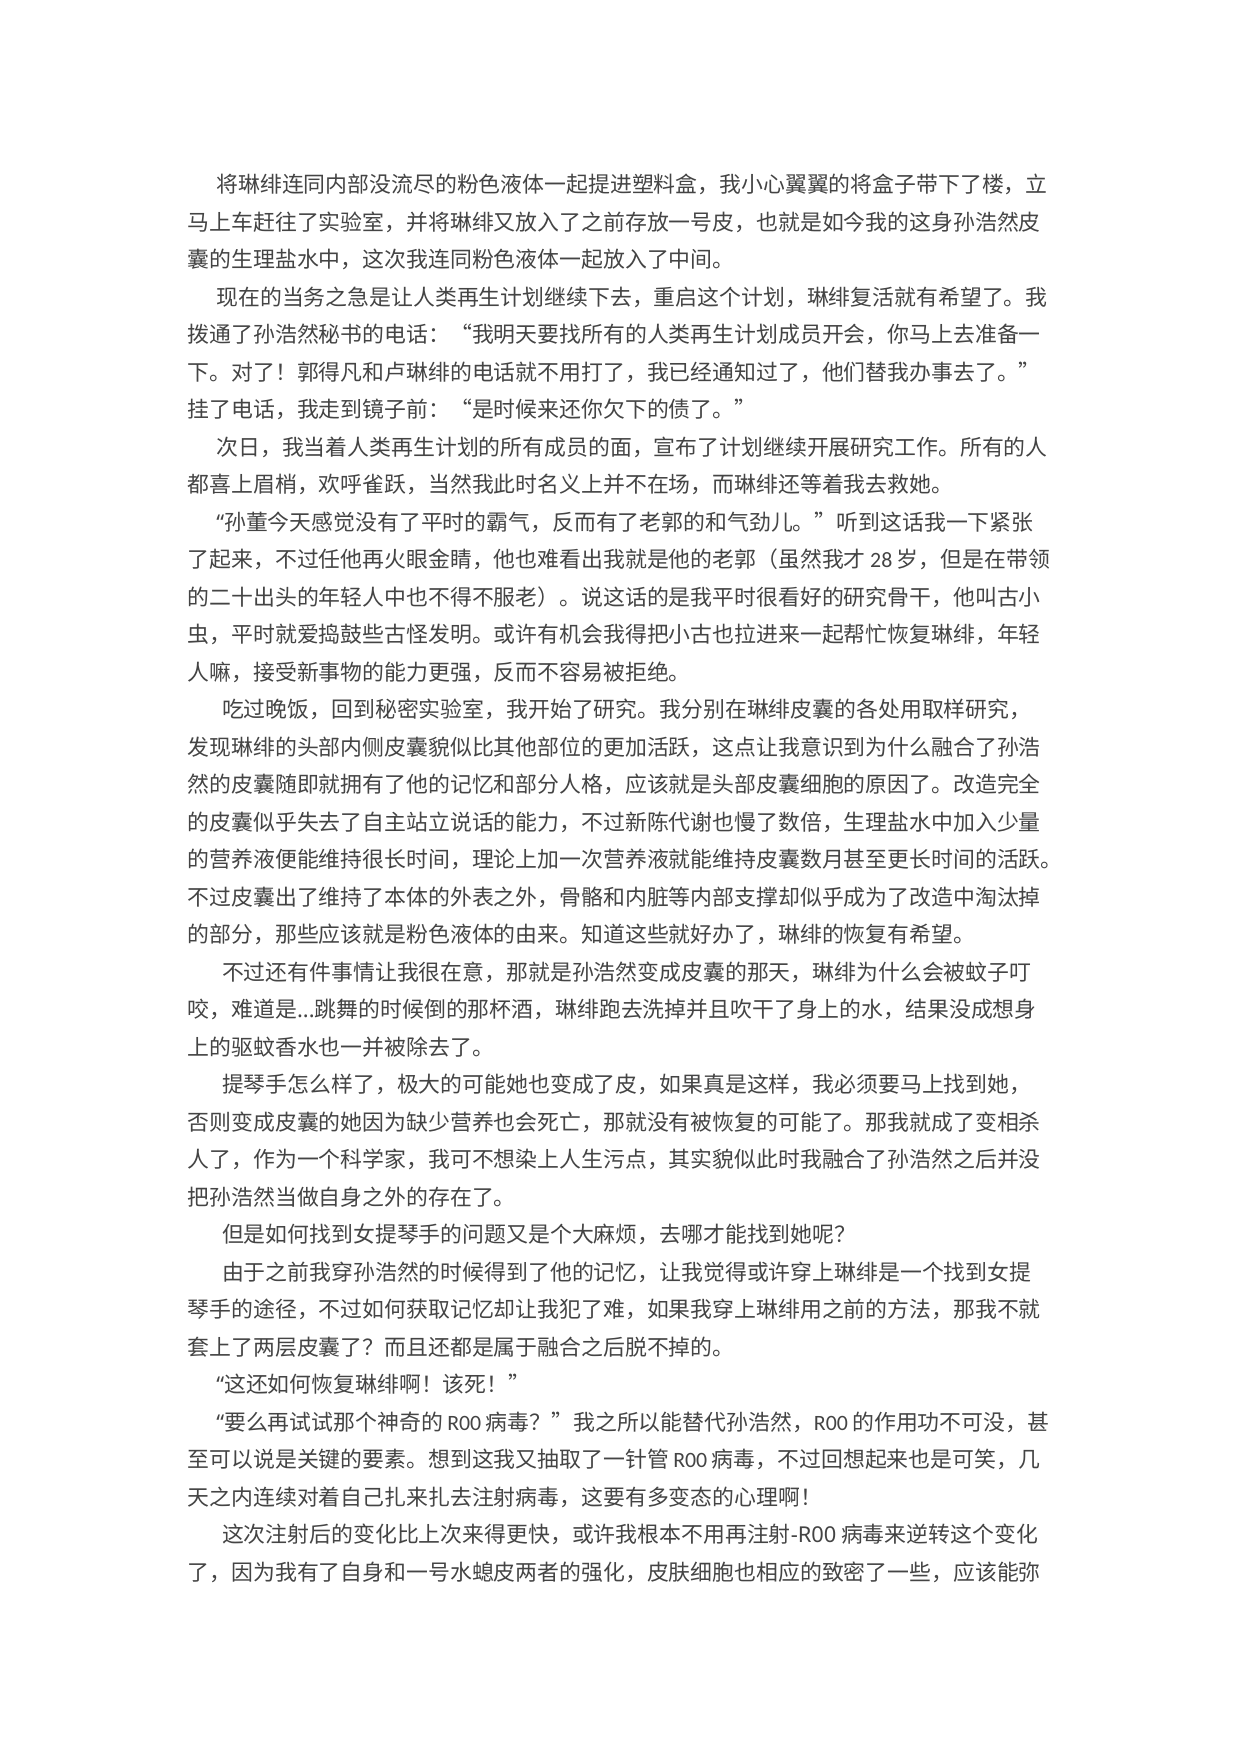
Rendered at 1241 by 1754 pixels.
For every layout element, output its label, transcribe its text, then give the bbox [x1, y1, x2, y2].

text “孙董今天感觉没有了平时的霸气，反而有了老郭的和气劲儿。”听到这话我一下紧张了起来，不过任他再火眼金睛，他也难看出我就是他的老郭（虽然我才28岁，但是在带领的二十出头的年轻人中也不得不服老）。说这话的是我平时很看好的研究骨干，他叫古小虫，平时就爱捣鼓些古怪发明。或许有机会我得把小古也拉进来一起帮忙恢复琳绯，年轻人嘛，接受新事物的能力更强，反而不容易被拒绝。 [187, 502, 1053, 689]
text 不过还有件事情让我很在意，那就是孙浩然变成皮囊的那天，琳绯为什么会被蚊子叮咬，难道是...跳舞的时候倒的那杯酒，琳绯跑去洗掉并且吹干了身上的水，结果没成想身上的驱蚊香水也一并被除去了。 [187, 952, 1053, 1064]
text 由于之前我穿孙浩然的时候得到了他的记忆，让我觉得或许穿上琳绯是一个找到女提琴手的途径，不过如何获取记忆却让我犯了难，如果我穿上琳绯用之前的方法，那我不就套上了两层皮囊了？而且还都是属于融合之后脱不掉的。 [187, 1252, 1053, 1364]
text “要么再试试那个神奇的R00病毒？”我之所以能替代孙浩然，R00的作用功不可没，甚至可以说是关键的要素。想到这我又抽取了一针管R00病毒，不过回想起来也是可笑，几天之内连续对着自己扎来扎去注射病毒，这要有多变态的心理啊！ [187, 1402, 1053, 1514]
text 现在的当务之急是让人类再生计划继续下去，重启这个计划，琳绯复活就有希望了。我拨通了孙浩然秘书的电话：“我明天要找所有的人类再生计划成员开会，你马上去准备一下。对了！郭得凡和卢琳绯的电话就不用打了，我已经通知过了，他们替我办事去了。”挂了电话，我走到镜子前：“是时候来还你欠下的债了。” [187, 277, 1053, 427]
text 将琳绯连同内部没流尽的粉色液体一起提进塑料盒，我小心翼翼的将盒子带下了楼，立马上车赶往了实验室，并将琳绯又放入了之前存放一号皮，也就是如今我的这身孙浩然皮囊的生理盐水中，这次我连同粉色液体一起放入了中间。 [187, 164, 1053, 277]
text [187, 1514, 1053, 1589]
text 提琴手怎么样了，极大的可能她也变成了皮，如果真是这样，我必须要马上找到她，否则变成皮囊的她因为缺少营养也会死亡，那就没有被恢复的可能了。那我就成了变相杀人了，作为一个科学家，我可不想染上人生污点，其实貌似此时我融合了孙浩然之后并没把孙浩然当做自身之外的存在了。 [187, 1064, 1053, 1214]
text 次日，我当着人类再生计划的所有成员的面，宣布了计划继续开展研究工作。所有的人都喜上眉梢，欢呼雀跃，当然我此时名义上并不在场，而琳绯还等着我去救她。 [187, 427, 1053, 502]
text 但是如何找到女提琴手的问题又是个大麻烦，去哪才能找到她呢？ [187, 1214, 1053, 1252]
text “这还如何恢复琳绯啊！该死！” [187, 1364, 1053, 1402]
text 吃过晚饭，回到秘密实验室，我开始了研究。我分别在琳绯皮囊的各处用取样研究，发现琳绯的头部内侧皮囊貌似比其他部位的更加活跃，这点让我意识到为什么融合了孙浩然的皮囊随即就拥有了他的记忆和部分人格，应该就是头部皮囊细胞的原因了。改造完全的皮囊似乎失去了自主站立说话的能力，不过新陈代谢也慢了数倍，生理盐水中加入少量的营养液便能维持很长时间，理论上加一次营养液就能维持皮囊数月甚至更长时间的活跃。不过皮囊出了维持了本体的外表之外，骨骼和内脏等内部支撑却似乎成为了改造中淘汰掉的部分，那些应该就是粉色液体的由来。知道这些就好办了，琳绯的恢复有希望。 [187, 689, 1053, 952]
